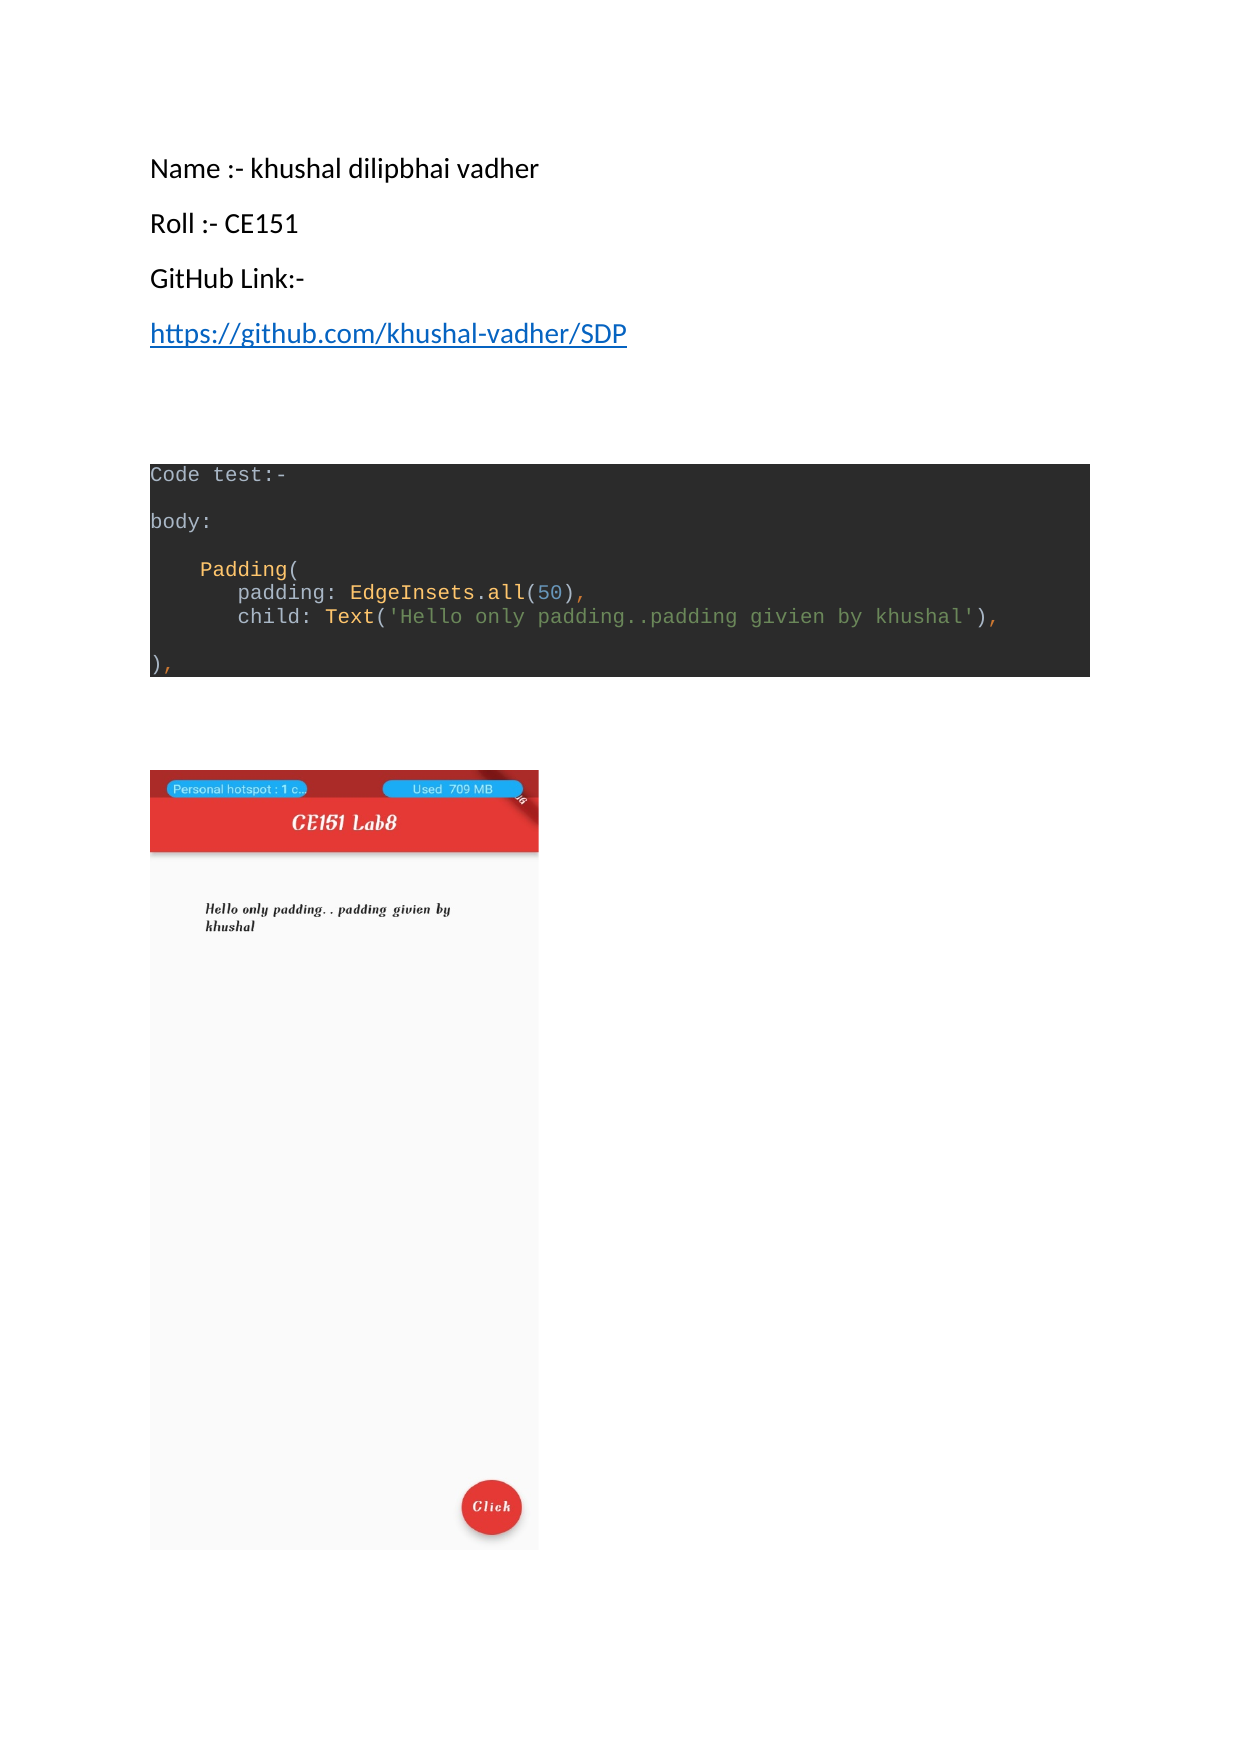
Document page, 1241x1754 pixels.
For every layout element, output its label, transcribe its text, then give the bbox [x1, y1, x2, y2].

text Roll :- CE151 [150, 205, 1090, 241]
text https://github.com/khushal-vadher/SDP [150, 315, 1090, 351]
text Code test:- [150, 464, 1090, 488]
picture [150, 770, 539, 1550]
text body: Padding( padding: EdgeInsets.all(50), child: Text('Hello only padding..padding givien by khushal'), ), [150, 511, 1090, 677]
text GitHub Link:- [150, 260, 1090, 296]
text Name :- khushal dilipbhai vadher [150, 150, 1090, 186]
